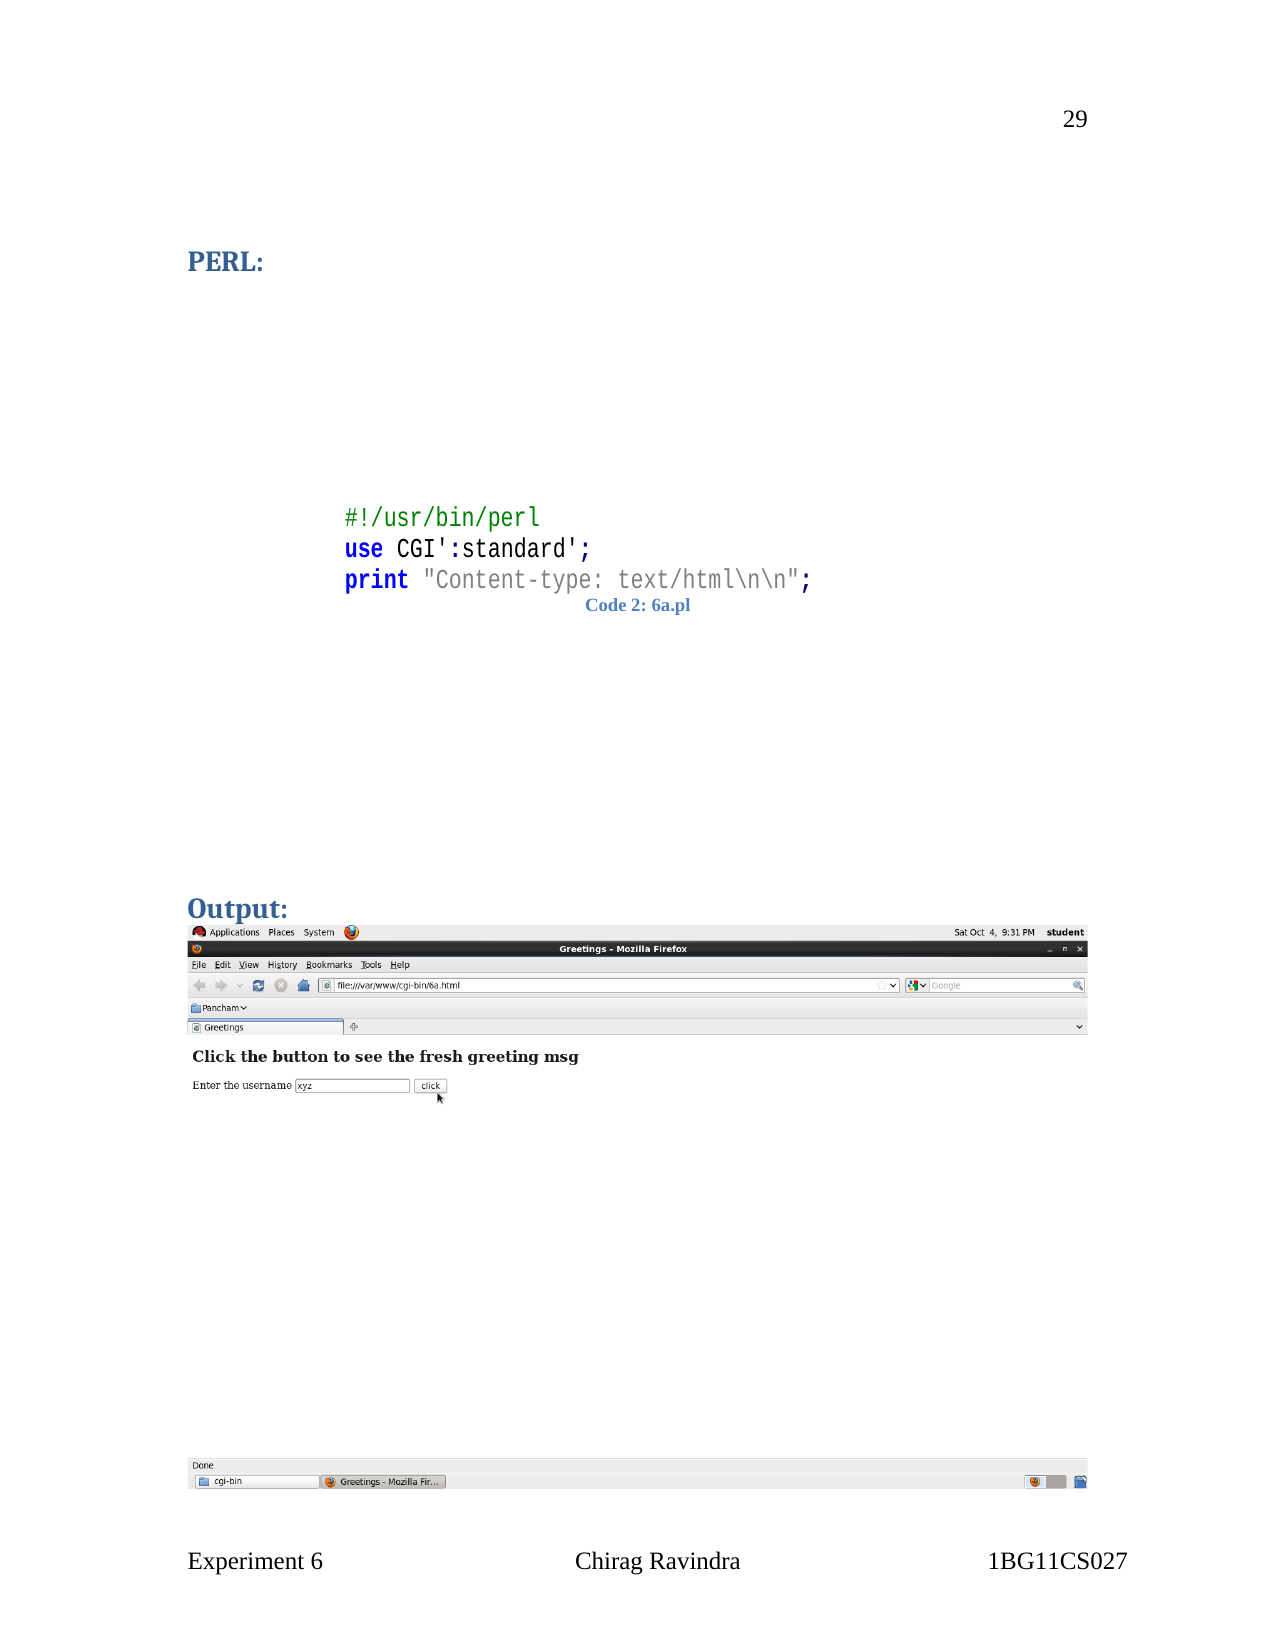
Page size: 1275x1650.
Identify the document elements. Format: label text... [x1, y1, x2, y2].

text Code 2: 6a.pl [187, 593, 1087, 615]
picture [187, 925, 1088, 1489]
subtitle PERL: [187, 245, 1087, 278]
subtitle Output: [187, 892, 1087, 925]
